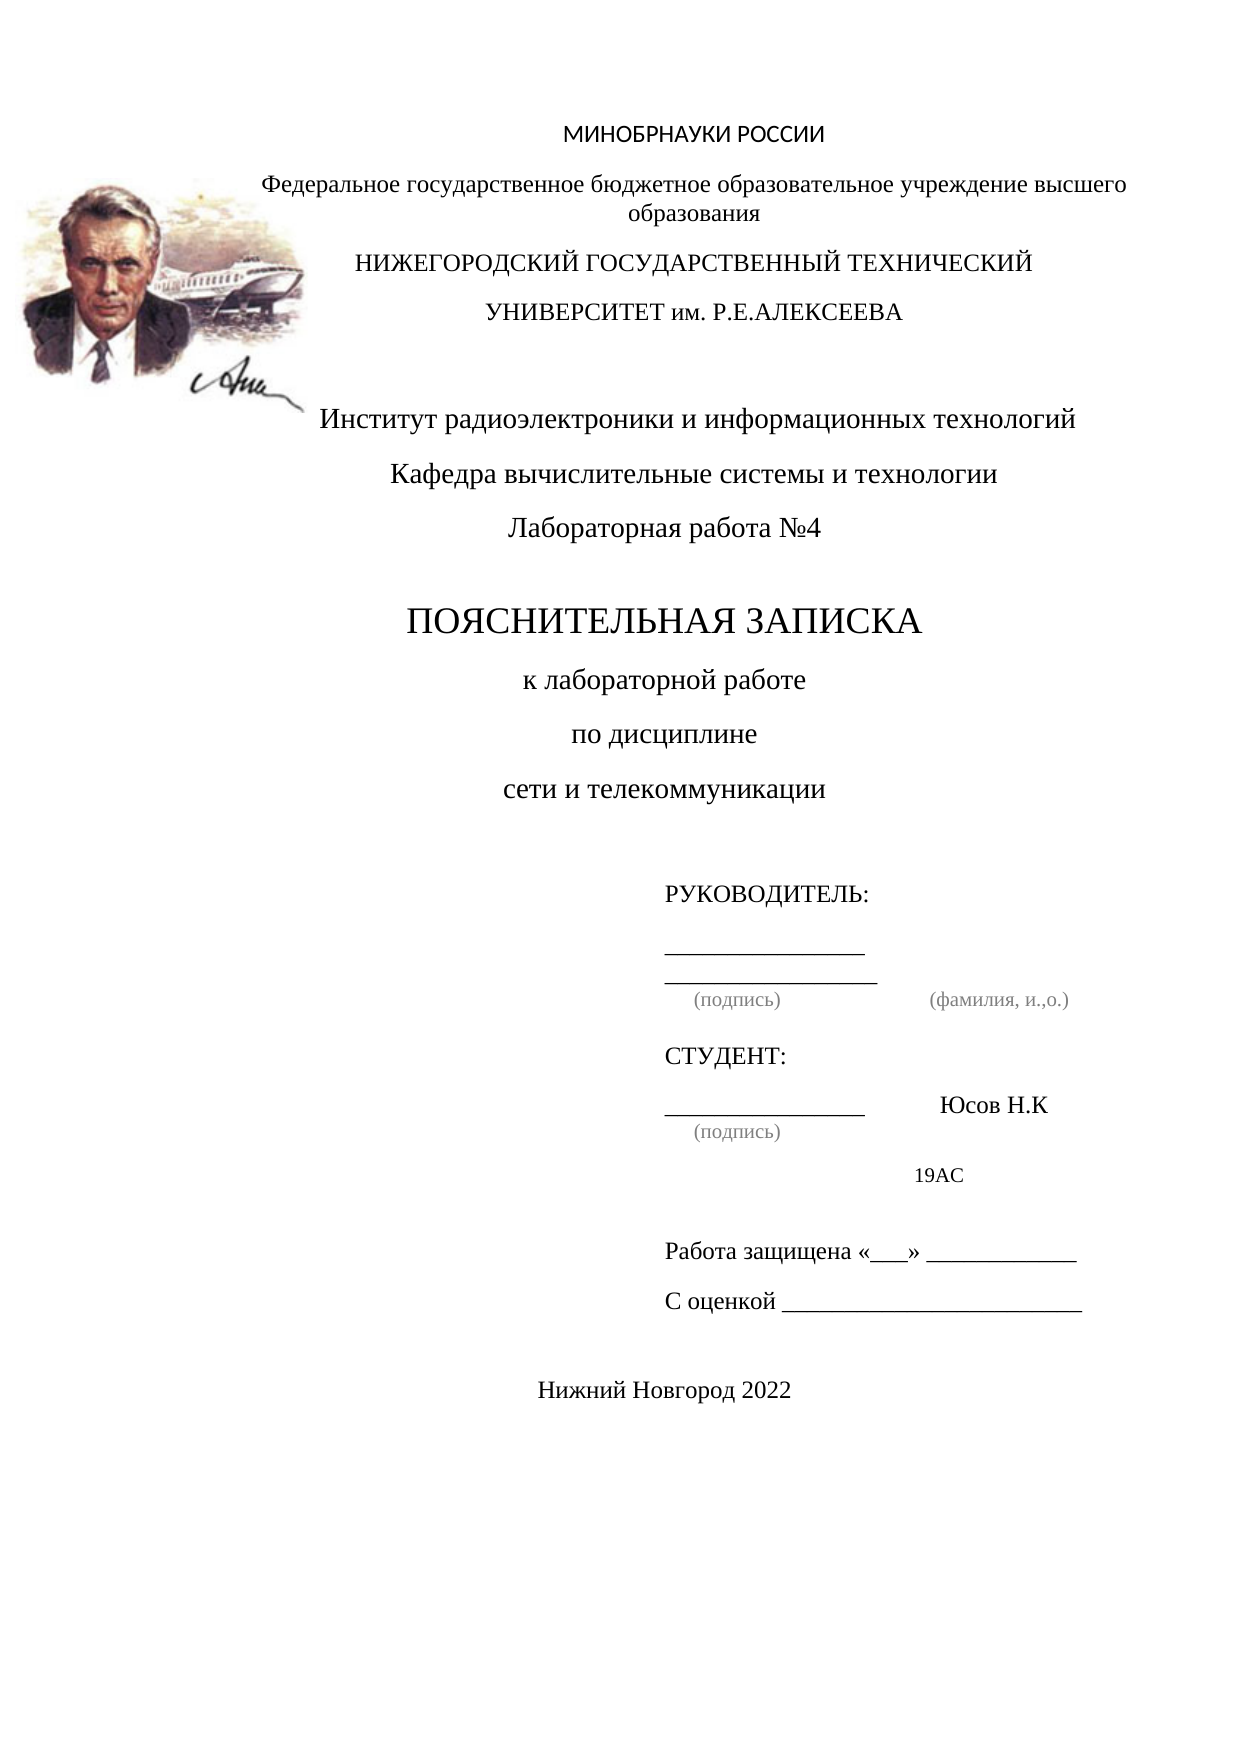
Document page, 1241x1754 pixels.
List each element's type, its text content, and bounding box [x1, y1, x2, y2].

text сети и телекоммуникации [177, 771, 1152, 804]
text СТУДЕНТ: [664, 1041, 1152, 1070]
text Институт радиоэлектроники и информационных технологий [236, 401, 1152, 435]
text (подпись) (фамилия, и.,о.) [664, 987, 1152, 1011]
text ________________ _________________ [664, 929, 1152, 987]
text МИНОБРНАУКИ РОССИИ [236, 118, 1152, 149]
picture [15, 178, 308, 413]
text Лабораторная работа №4 [177, 510, 1152, 544]
text 19АС [664, 1163, 1152, 1187]
text Работа защищена «___» ____________ [664, 1236, 1152, 1265]
text ПОЯСНИТЕЛЬНАЯ ЗАПИСКА [177, 598, 1152, 641]
text Нижний Новгород 2022 [177, 1375, 1152, 1404]
text УНИВЕРСИТЕТ им. Р.Е.АЛЕКСЕЕВА [236, 297, 1152, 326]
text к лабораторной работе [177, 662, 1152, 696]
text С оценкой ________________________ [664, 1286, 1152, 1314]
text РУКОВОДИТЕЛЬ: [664, 879, 1152, 908]
text по дисциплине [177, 716, 1152, 750]
text Федеральное государственное бюджетное образовательное учреждение высшего образования [236, 169, 1152, 227]
text (подпись) [664, 1119, 1152, 1143]
text Кафедра вычислительные системы и технологии [236, 456, 1152, 489]
text НИЖЕГОРОДСКИЙ ГОСУДАРСТВЕННЫЙ ТЕХНИЧЕСКИЙ [236, 248, 1152, 277]
text ________________ Юсов Н.К [664, 1091, 1152, 1119]
